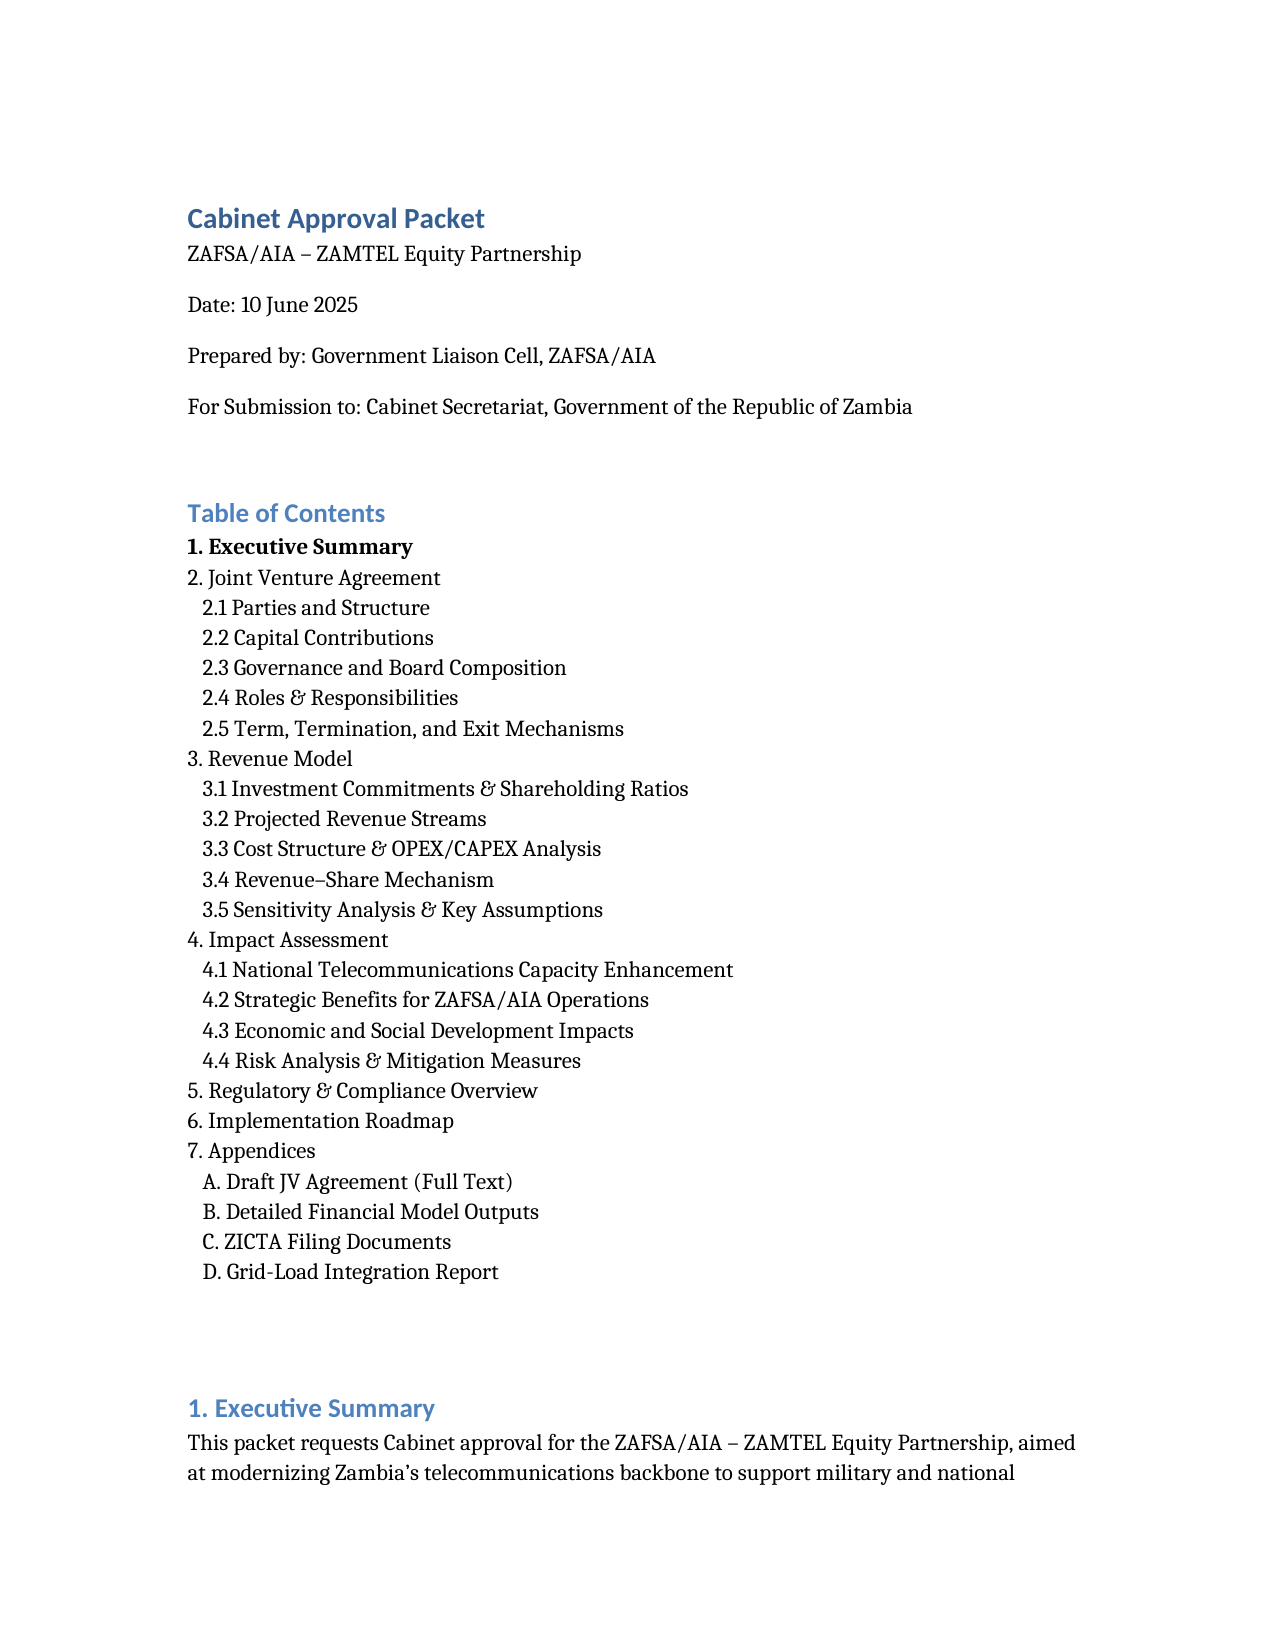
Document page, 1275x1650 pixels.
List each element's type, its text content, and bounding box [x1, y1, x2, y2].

subtitle 1. Executive Summary [187, 1391, 1087, 1424]
text Prepared by: Government Liaison Cell, ZAFSA/AIA [187, 343, 1087, 369]
text ZAFSA/AIA – ZAMTEL Equity Partnership [187, 241, 1087, 267]
text 1. Executive Summary 2. Joint Venture Agreement 2.1 Parties and Structure 2.2 Capital Contributions 2.3 Governance and Board Composition 2.4 Roles & Responsibilities 2.5 Term, Termination, and Exit Mechanisms 3. Revenue Model 3.1 Investment Commitments & Shareholding Ratios 3.2 Projected Revenue Streams 3.3 Cost Structure & OPEX/CAPEX Analysis 3.4 Revenue–Share Mechanism 3.5 Sensitivity Analysis & Key Assumptions 4. Impact Assessment 4.1 National Telecommunications Capacity Enhancement 4.2 Strategic Benefits for ZAFSA/AIA Operations 4.3 Economic and Social Development Impacts 4.4 Risk Analysis & Mitigation Measures 5. Regulatory & Compliance Overview 6. Implementation Roadmap 7. Appendices A. Draft JV Agreement (Full Text) B. Detailed Financial Model Outputs C. ZICTA Filing Documents D. Grid-Load Integration Report [187, 534, 1087, 1316]
text For Submission to: Cabinet Secretariat, Government of the Republic of Zambia [187, 394, 1087, 420]
text Date: 10 June 2025 [187, 292, 1087, 318]
subtitle Cabinet Approval Packet [187, 200, 1087, 236]
subtitle Table of Contents [187, 496, 1087, 529]
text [187, 1429, 1087, 1486]
